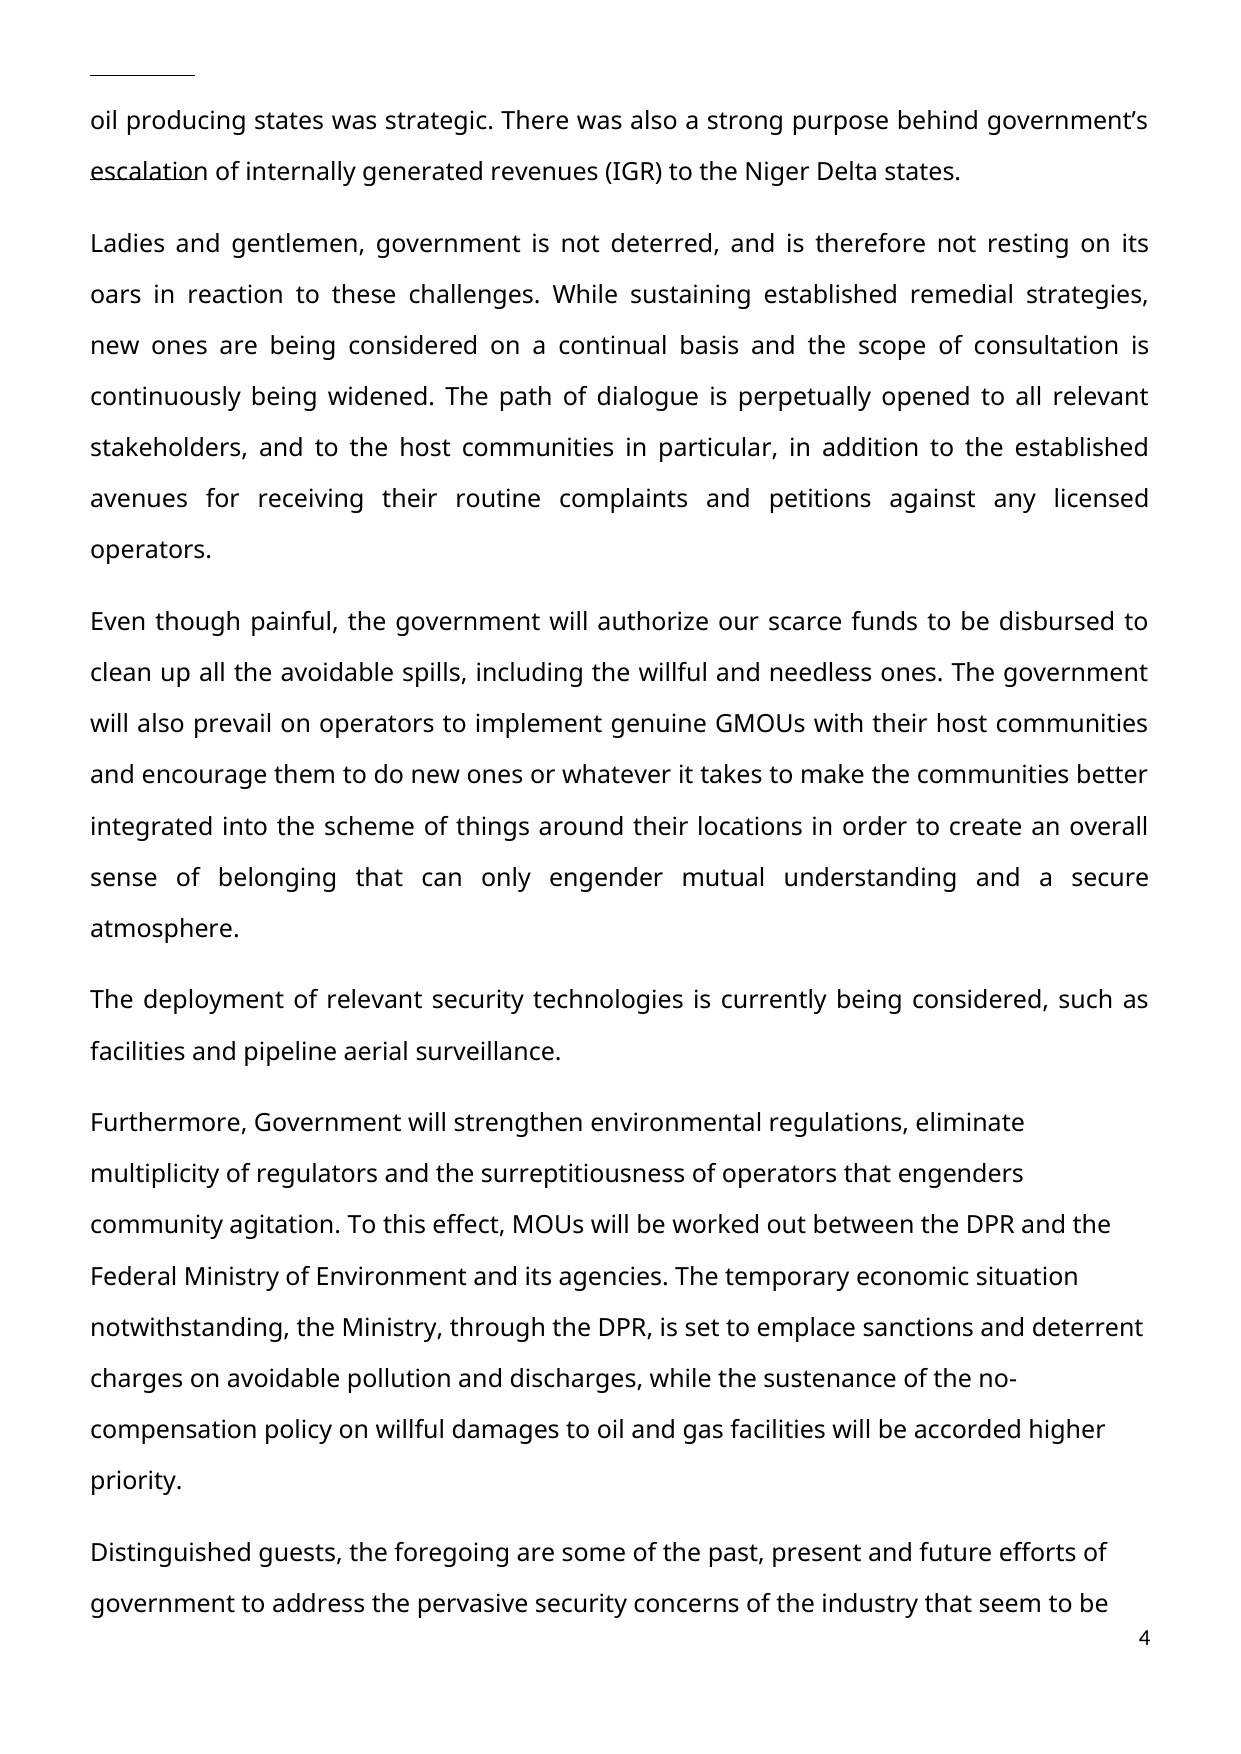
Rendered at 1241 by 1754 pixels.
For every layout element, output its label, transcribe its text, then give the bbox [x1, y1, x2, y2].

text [90, 103, 1150, 188]
text Ladies and gentlemen, government is not deterred, and is therefore not resting on its oars in reaction to these challenges. While sustaining established remedial strategies, new ones are being considered on a continual basis and the scope of consultation is continuously being widened. The path of dialogue is perpetually opened to all relevant stakeholders, and to the host communities in particular, in addition to the established avenues for receiving their routine complaints and petitions against any licensed operators. [90, 226, 1150, 566]
text Even though painful, the government will authorize our scarce funds to be disbursed to clean up all the avoidable spills, including the willful and needless ones. The government will also prevail on operators to implement genuine GMOUs with their host communities and encourage them to do new ones or whatever it takes to make the communities better integrated into the scheme of things around their locations in order to create an overall sense of belonging that can only engender mutual understanding and a secure atmosphere. [90, 604, 1150, 944]
text The deployment of relevant security technologies is currently being considered, such as facilities and pipeline aerial surveillance. [90, 982, 1150, 1067]
text Furthermore, Government will strengthen environmental regulations, eliminate multiplicity of regulators and the surreptitiousness of operators that engenders community agitation. To this effect, MOUs will be worked out between the DPR and the Federal Ministry of Environment and its agencies. The temporary economic situation notwithstanding, the Ministry, through the DPR, is set to emplace sanctions and deterrent charges on avoidable pollution and discharges, while the sustenance of the no-compensation policy on willful damages to oil and gas facilities will be accorded higher priority. [90, 1105, 1150, 1496]
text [90, 1534, 1150, 1619]
